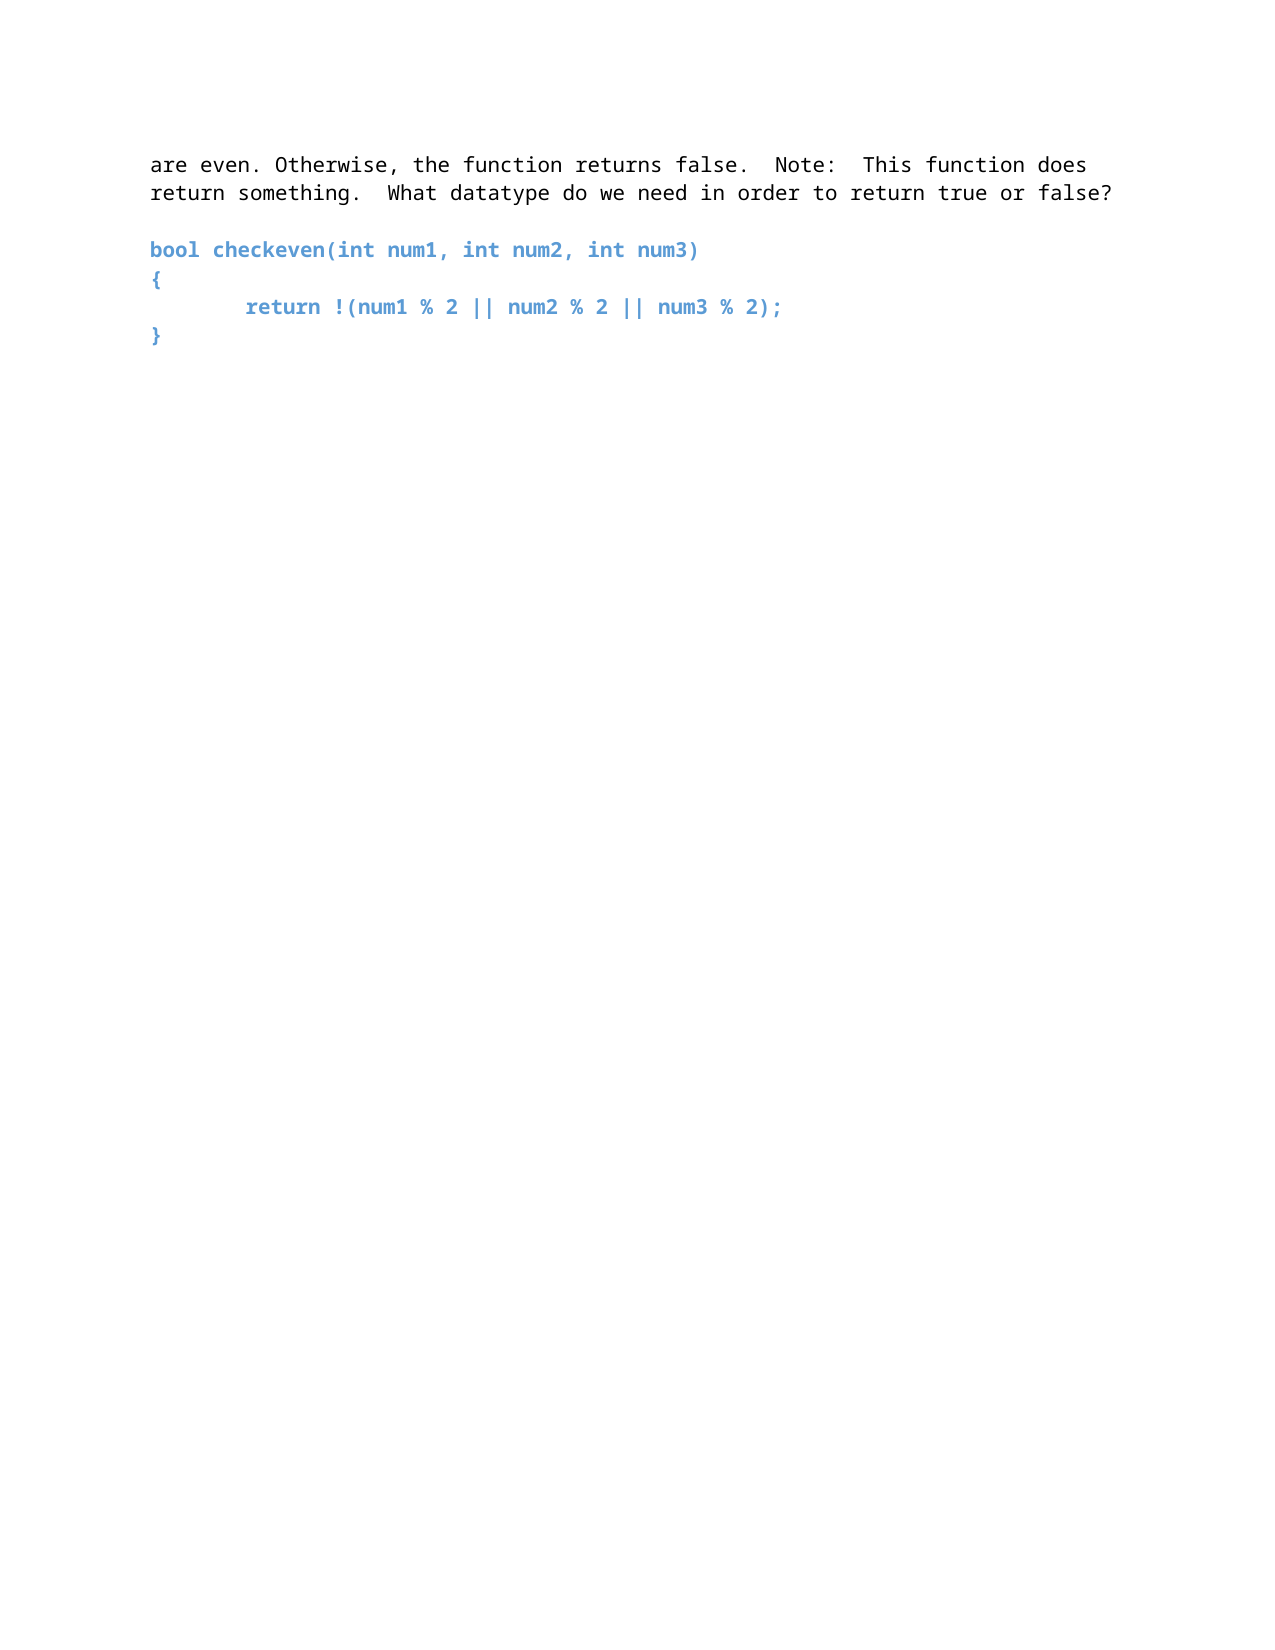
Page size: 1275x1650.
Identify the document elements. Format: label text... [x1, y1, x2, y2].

text { [150, 264, 1125, 292]
text } [150, 321, 1125, 349]
text bool checkeven(int num1, int num2, int num3) [150, 235, 1125, 264]
text are even. Otherwise, the function returns false. Note: This function does return something. What datatype do we need in order to return true or false? [150, 150, 1125, 207]
text return !(num1 % 2 || num2 % 2 || num3 % 2); [150, 292, 1125, 321]
